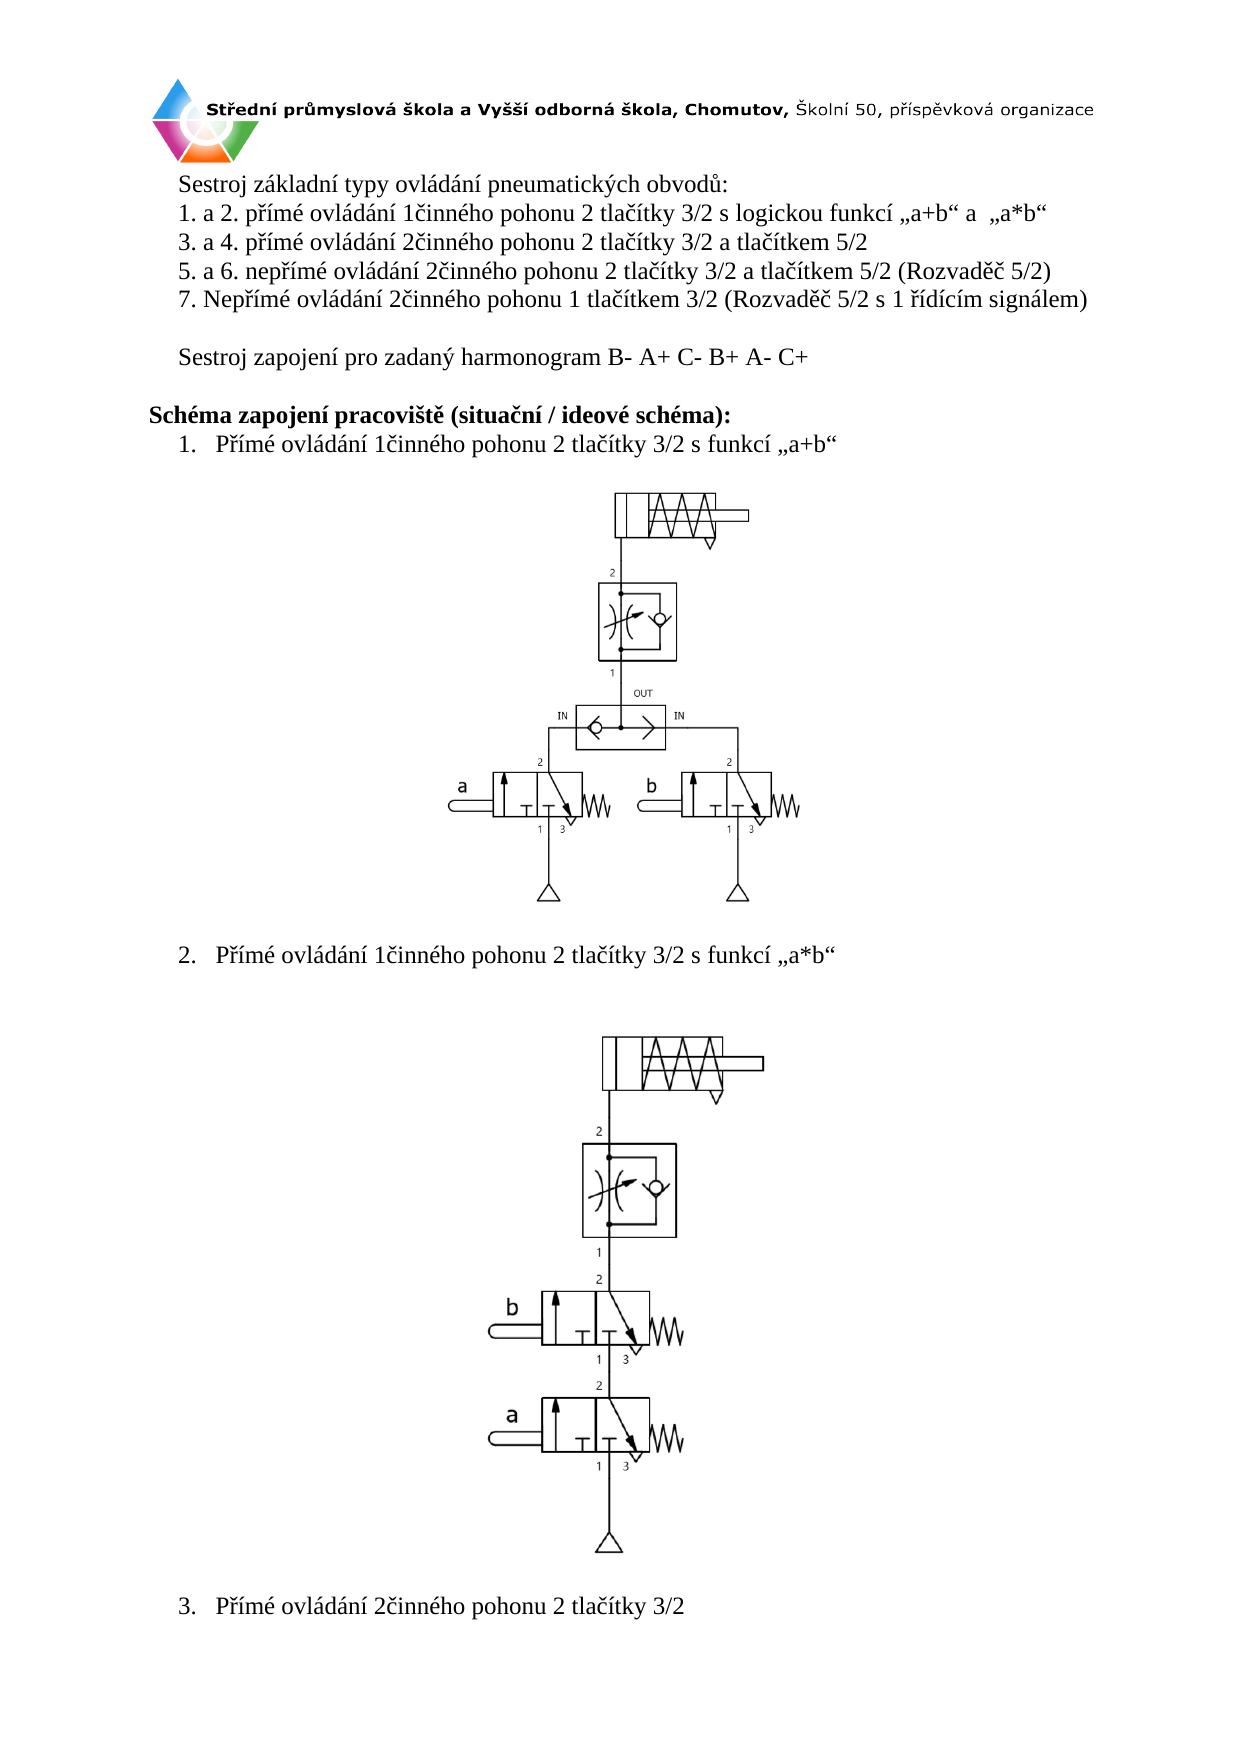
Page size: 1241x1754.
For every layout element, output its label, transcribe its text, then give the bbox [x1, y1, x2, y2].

picture [148, 73, 1093, 170]
text 5. a 6. nepřímé ovládání 2činného pohonu 2 tlačítky 3/2 a tlačítkem 5/2 (Rozvaděč 5/2) [178, 256, 1092, 284]
picture [426, 476, 817, 912]
text Sestroj zapojení pro zadaný harmonogram B- A+ C- B+ A- C+ [178, 342, 1092, 371]
text Schéma zapojení pracoviště (situační / ideové schéma): [148, 400, 1092, 429]
text 3. a 4. přímé ovládání 2činného pohonu 2 tlačítky 3/2 a tlačítkem 5/2 [178, 227, 1092, 256]
picture [467, 1021, 773, 1563]
list Přímé ovládání 2činného pohonu 2 tlačítky 3/2 [178, 1591, 1092, 1620]
text 1. a 2. přímé ovládání 1činného pohonu 2 tlačítky 3/2 s logickou funkcí „a+b“ a „a*b“ [178, 198, 1092, 227]
list Přímé ovládání 1činného pohonu 2 tlačítky 3/2 s funkcí „a+b“ [178, 429, 1092, 458]
text Sestroj základní typy ovládání pneumatických obvodů: [178, 169, 1092, 198]
list Přímé ovládání 1činného pohonu 2 tlačítky 3/2 s funkcí „a*b“ [178, 940, 1092, 969]
text 7. Nepřímé ovládání 2činného pohonu 1 tlačítkem 3/2 (Rozvaděč 5/2 s 1 řídícím signálem) [178, 284, 1092, 313]
